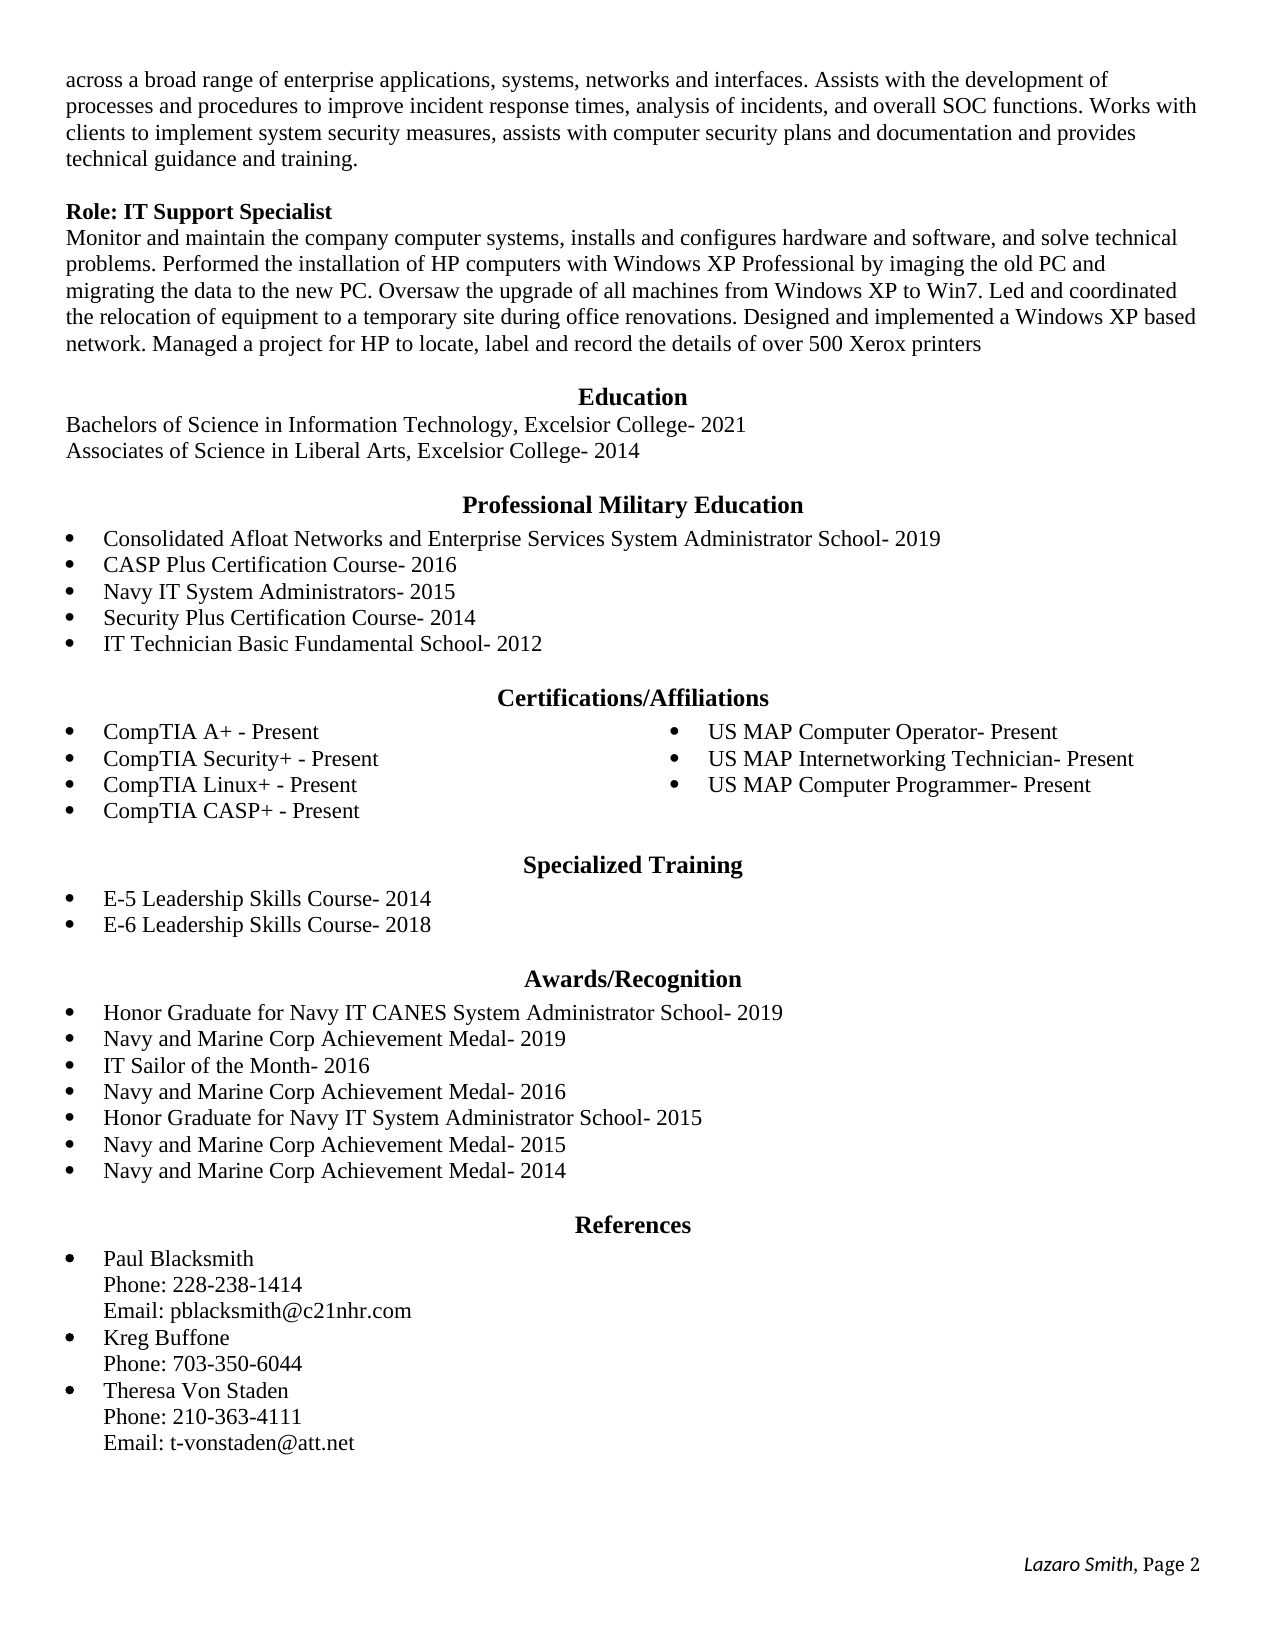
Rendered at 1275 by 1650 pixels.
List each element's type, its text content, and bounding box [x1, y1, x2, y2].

list Kreg Buffone [66, 1324, 1200, 1350]
list IT Technician Basic Fundamental School- 2012 [66, 631, 1200, 657]
list Email: pblacksmith@c21nhr.com [103, 1298, 1200, 1324]
list Theresa Von Staden [66, 1377, 1200, 1403]
list Security Plus Certification Course- 2014 [66, 604, 1200, 631]
list CASP Plus Certification Course- 2016 [66, 551, 1200, 578]
list Navy and Marine Corp Achievement Medal- 2016 [66, 1078, 1200, 1104]
text Education [66, 382, 1200, 411]
text Associates of Science in Liberal Arts, Excelsior College- 2014 [66, 437, 1200, 464]
list US MAP Computer Operator- Present [670, 718, 1200, 744]
list CompTIA A+ - Present [66, 718, 595, 744]
list US MAP Computer Programmer- Present [670, 771, 1200, 797]
text Certifications/Affiliations [66, 683, 1200, 712]
text Awards/Recognition [66, 964, 1200, 993]
list CompTIA Linux+ - Present [66, 771, 595, 797]
list CompTIA CASP+ - Present [66, 797, 595, 824]
list Phone: 210-363-4111 [103, 1403, 1200, 1429]
list Navy and Marine Corp Achievement Medal- 2019 [66, 1025, 1200, 1052]
list US MAP Internetworking Technician- Present [670, 744, 1200, 771]
list Navy and Marine Corp Achievement Medal- 2015 [66, 1131, 1200, 1157]
list Phone: 703-350-6044 [103, 1350, 1200, 1377]
text Role: IT Support Specialist [66, 198, 1200, 224]
list Honor Graduate for Navy IT CANES System Administrator School- 2019 [66, 999, 1200, 1025]
list Consolidated Afloat Networks and Enterprise Services System Administrator School- 2019 [66, 525, 1200, 551]
text Professional Military Education [66, 490, 1200, 519]
list CompTIA Security+ - Present [66, 744, 595, 771]
text Monitor and maintain the company computer systems, installs and configures hardware and software, and solve technical problems. Performed the installation of HP computers with Windows XP Professional by imaging the old PC and migrating the data to the new PC. Oversaw the upgrade of all machines from Windows XP to Win7. Led and coordinated the relocation of equipment to a temporary site during office renovations. Designed and implemented a Windows XP based network. Managed a project for HP to locate, label and record the details of over 500 Xerox printers [66, 224, 1200, 356]
list E-5 Leadership Skills Course- 2014 [66, 885, 1200, 911]
text References [66, 1210, 1200, 1239]
text Specialized Training [66, 850, 1200, 879]
list IT Sailor of the Month- 2016 [66, 1052, 1200, 1078]
list E-6 Leadership Skills Course- 2018 [66, 911, 1200, 938]
list Navy and Marine Corp Achievement Medal- 2014 [66, 1157, 1200, 1183]
list Email: t-vonstaden@att.net [103, 1429, 1200, 1456]
list Navy IT System Administrators- 2015 [66, 578, 1200, 604]
list Honor Graduate for Navy IT System Administrator School- 2015 [66, 1104, 1200, 1131]
list Phone: 228-238-1414 [103, 1271, 1200, 1298]
list Paul Blacksmith [66, 1245, 1200, 1271]
text Bachelors of Science in Information Technology, Excelsior College- 2021 [66, 411, 1200, 437]
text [66, 66, 1200, 171]
